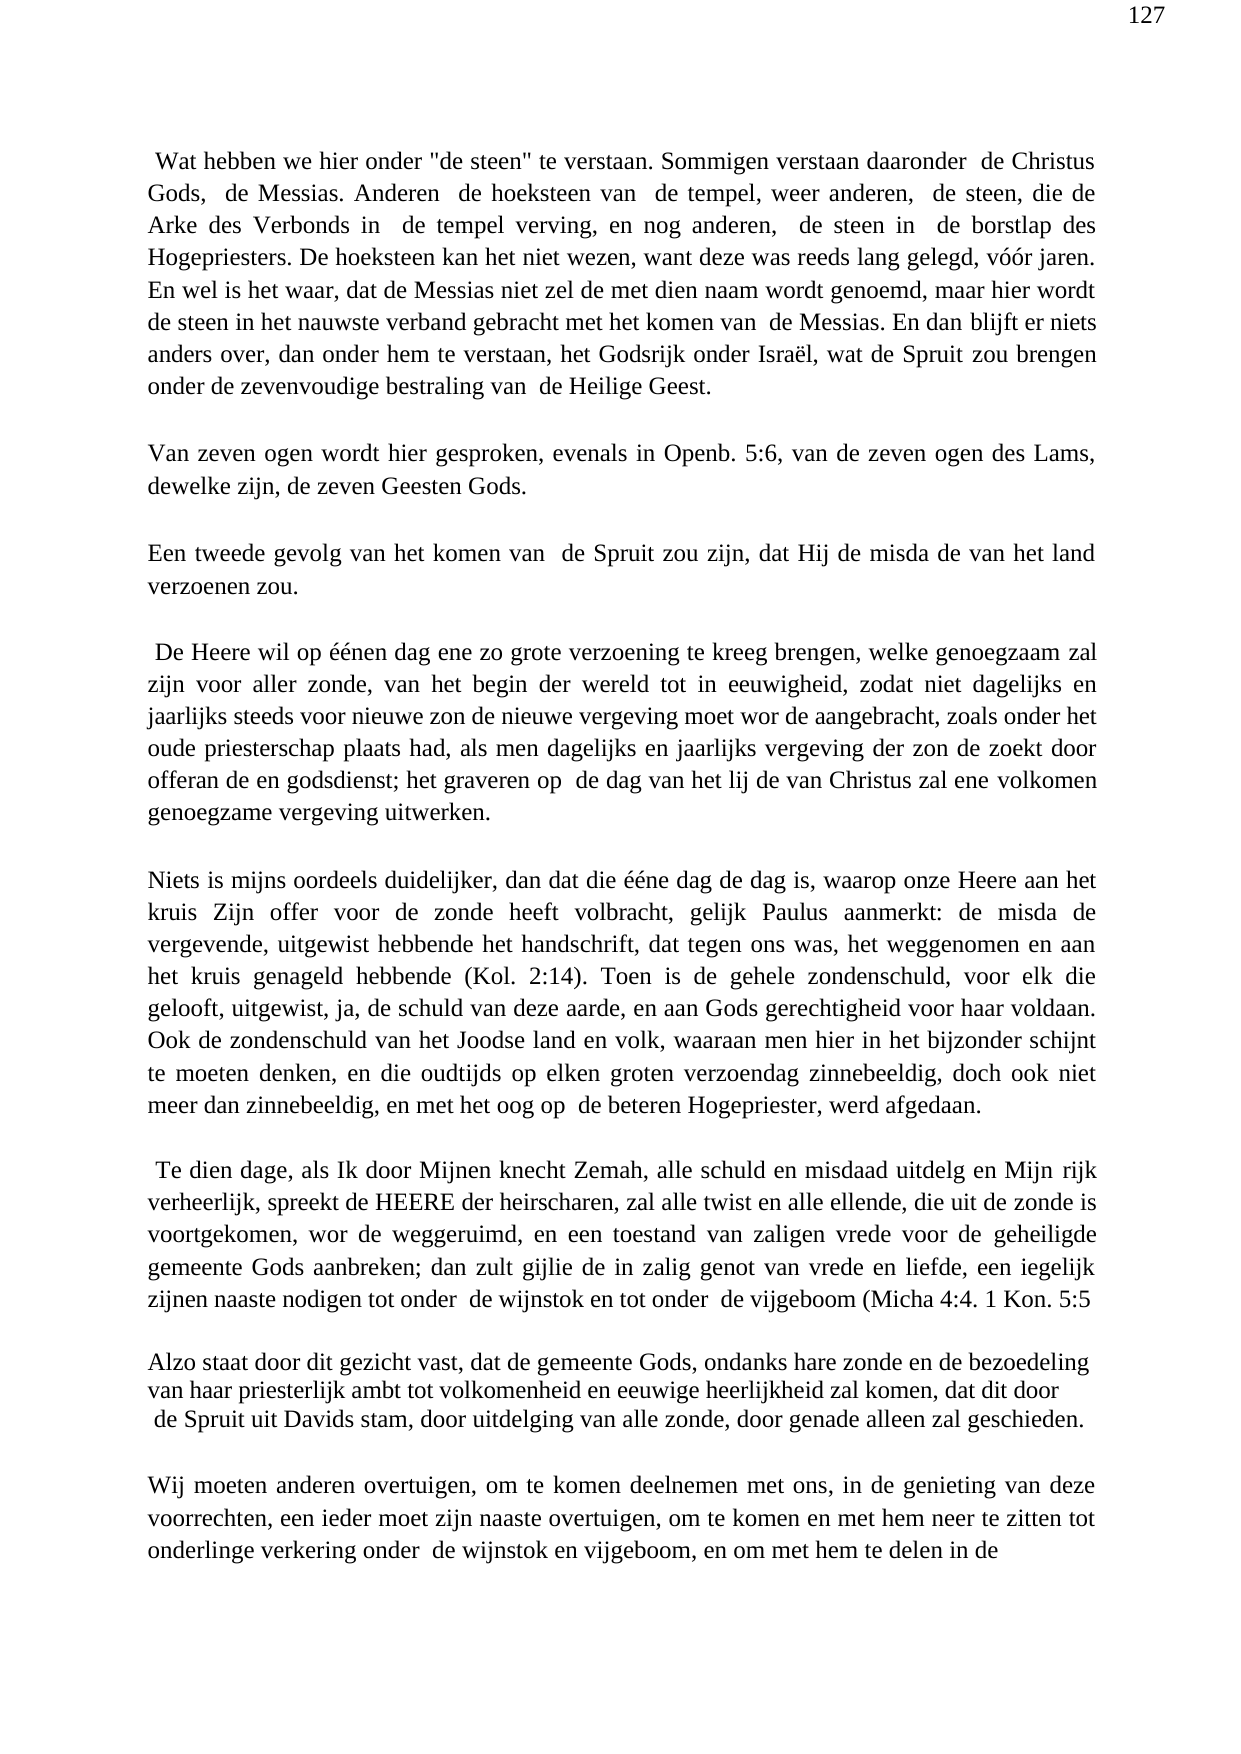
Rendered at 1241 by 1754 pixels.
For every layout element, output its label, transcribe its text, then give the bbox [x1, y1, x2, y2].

text Te dien dage, als Ik door Mijnen knecht Zemah, alle schuld en misdaad uitdelg en Mijn rijk verheerlijk, spreekt de HEERE der heirscharen, zal alle twist en alle ellende, die uit de zonde is voortgekomen, wor de weggeruimd, en een toestand van zaligen vrede voor de geheiligde gemeente Gods aanbreken; dan zult gijlie de in zalig genot van vrede en liefde, een iegelijk zijnen naaste nodigen tot onder de wijnstok en tot onder de vijgeboom (Micha 4:4. 1 Kon. 5:5 [147, 1153, 1097, 1313]
text Wij moeten anderen overtuigen, om te komen deelnemen met ons, in de genieting van deze voorrechten, een ieder moet zijn naaste overtuigen, om te komen en met hem neer te zitten tot onderlinge verkering onder de wijnstok en vijgeboom, en om met hem te delen in de [147, 1468, 1096, 1565]
text van haar priesterlijk ambt tot volkomenheid en eeuwige heerlijkheid zal komen, dat dit door [147, 1377, 1168, 1404]
text Alzo staat door dit gezicht vast, dat de gemeente Gods, ondanks hare zonde en de bezoedeling [147, 1349, 1168, 1375]
text De Heere wil op éénen dag ene zo grote verzoening te kreeg brengen, welke genoegzaam zal zijn voor aller zonde, van het begin der wereld tot in eeuwigheid, zodat niet dagelijks en jaarlijks steeds voor nieuwe zon de nieuwe vergeving moet wor de aangebracht, zoals onder het oude priesterschap plaats had, als men dagelijks en jaarlijks vergeving der zon de zoekt door offeran de en godsdienst; het graveren op de dag van het lij de van Christus zal ene volkomen genoegzame vergeving uitwerken. [147, 634, 1097, 827]
text Een tweede gevolg van het komen van de Spruit zou zijn, dat Hij de misda de van het land verzoenen zou. [147, 534, 1096, 601]
text Van zeven ogen wordt hier gesproken, evenals in Openb. 5:6, van de zeven ogen des Lams, dewelke zijn, de zeven Geesten Gods. [147, 434, 1096, 501]
text Niets is mijns oordeels duidelijker, dan dat die ééne dag de dag is, waarop onze Heere aan het kruis Zijn offer voor de zonde heeft volbracht, gelijk Paulus aanmerkt: de misda de vergevende, uitgewist hebbende het handschrift, dat tegen ons was, het weggenomen en aan het kruis genageld hebbende (Kol. 2:14). Toen is de gehele zondenschuld, voor elk die gelooft, uitgewist, ja, de schuld van deze aarde, en aan Gods gerechtigheid voor haar voldaan. Ook de zondenschuld van het Joodse land en volk, waaraan men hier in het bijzonder schijnt te moeten denken, en die oudtijds op elken groten verzoendag zinnebeeldig, doch ook niet meer dan zinnebeeldig, en met het oog op de beteren Hogepriester, werd afgedaan. [147, 862, 1097, 1120]
text de Spruit uit Davids stam, door uitdelging van alle zonde, door genade alleen zal geschieden. [147, 1406, 1168, 1432]
text Wat hebben we hier onder "de steen" te verstaan. Sommigen verstaan daaronder de Christus Gods, de Messias. Anderen de hoeksteen van de tempel, weer anderen, de steen, die de Arke des Verbonds in de tempel verving, en nog anderen, de steen in de borstlap des Hogepriesters. De hoeksteen kan het niet wezen, want deze was reeds lang gelegd, vóór jaren. En wel is het waar, dat de Messias niet zel de met dien naam wordt genoemd, maar hier wordt de steen in het nauwste verband gebracht met het komen van de Messias. En dan blijft er niets anders over, dan onder hem te verstaan, het Godsrijk onder Israël, wat de Spruit zou brengen onder de zevenvoudige bestraling van de Heilige Geest. [147, 143, 1097, 401]
